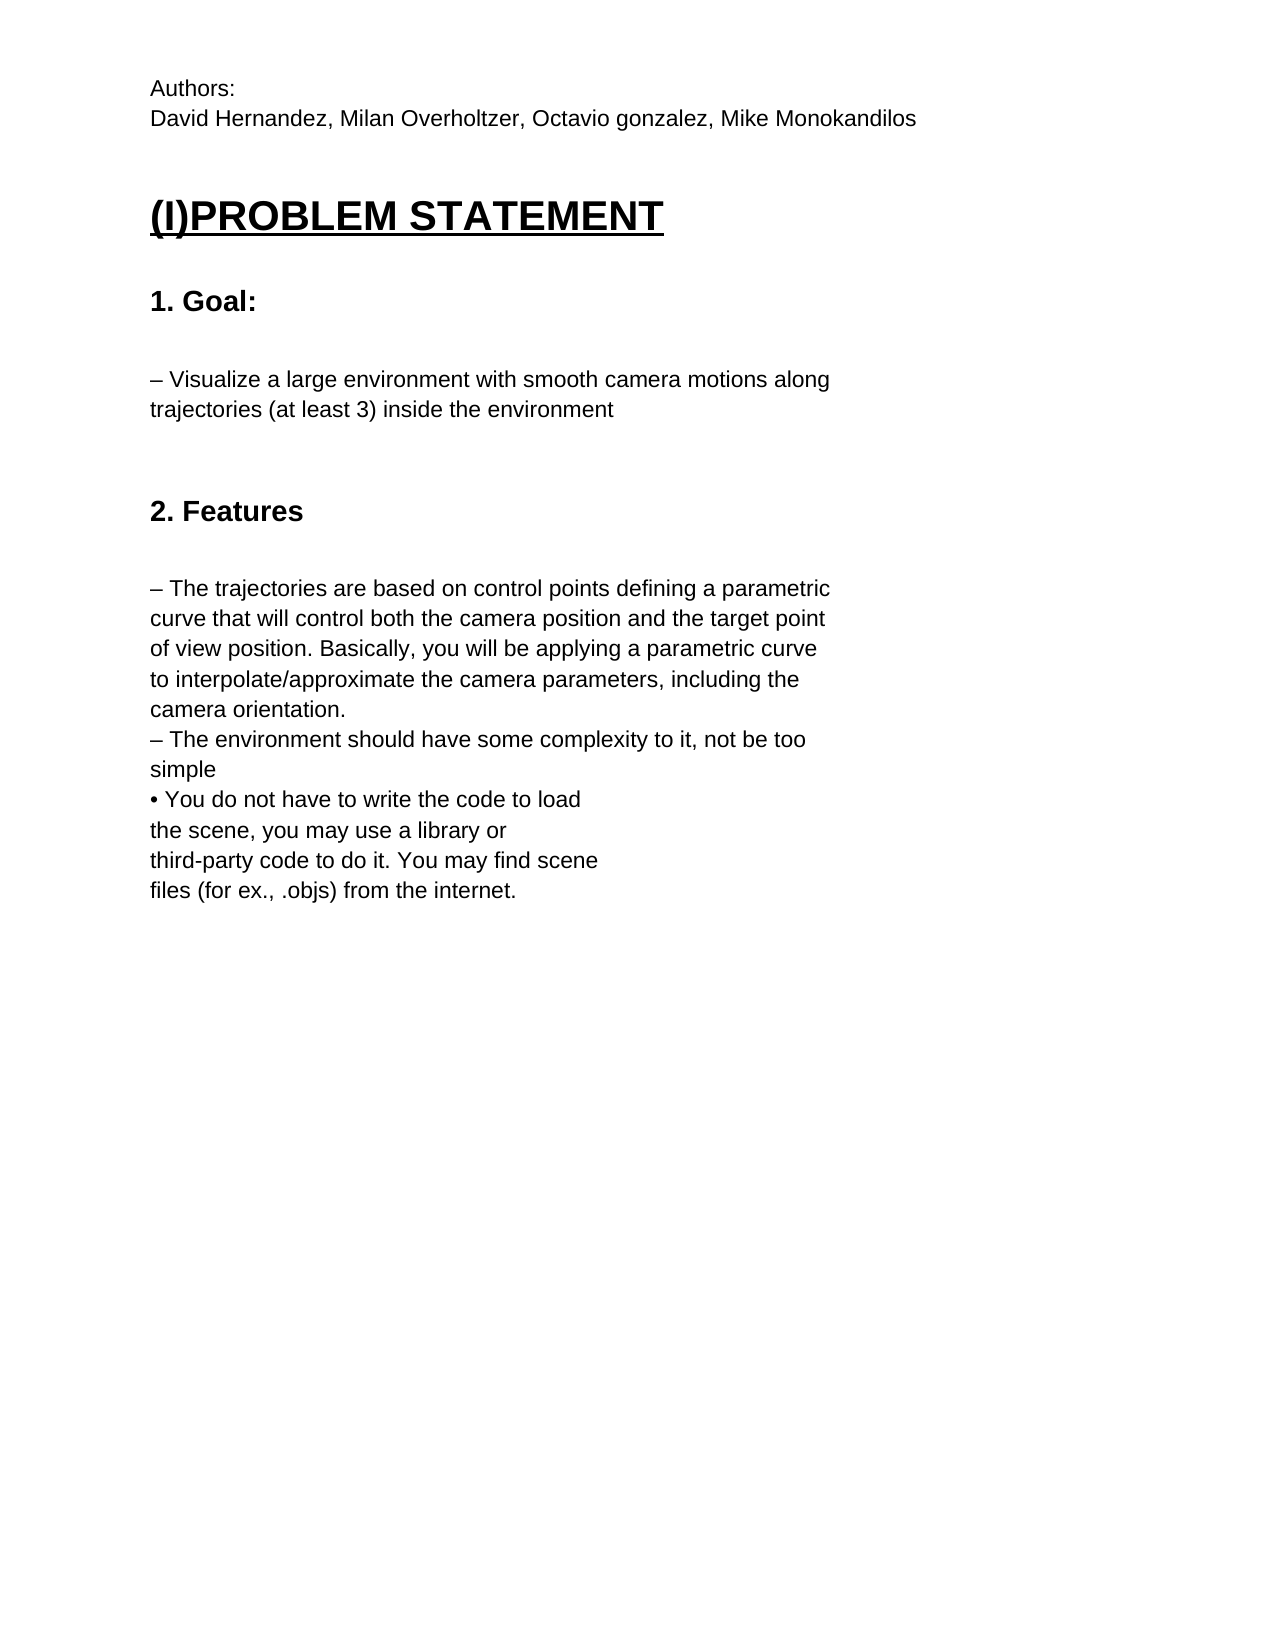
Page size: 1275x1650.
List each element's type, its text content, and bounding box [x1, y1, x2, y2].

text • You do not have to write the code to load [150, 786, 1125, 813]
subtitle (I)PROBLEM STATEMENT [150, 192, 1125, 239]
text curve that will control both the camera position and the target point [150, 605, 1125, 631]
text to interpolate/approximate the camera parameters, including the [150, 666, 1125, 692]
text of view position. Basically, you will be applying a parametric curve [150, 635, 1125, 662]
text – Visualize a large environment with smooth camera motions along [150, 366, 1125, 392]
text simple [150, 756, 1125, 782]
subtitle 2. Features [150, 494, 1125, 527]
text – The trajectories are based on control points defining a parametric [150, 575, 1125, 601]
text the scene, you may use a library or [150, 817, 1125, 843]
text third-party code to do it. You may find scene [150, 847, 1125, 873]
text files (for ex., .objs) from the internet. [150, 877, 1125, 903]
subtitle 1. Goal: [150, 284, 1125, 318]
text trajectories (at least 3) inside the environment [150, 396, 1125, 422]
text – The environment should have some complexity to it, not be too [150, 726, 1125, 752]
text camera orientation. [150, 696, 1125, 722]
